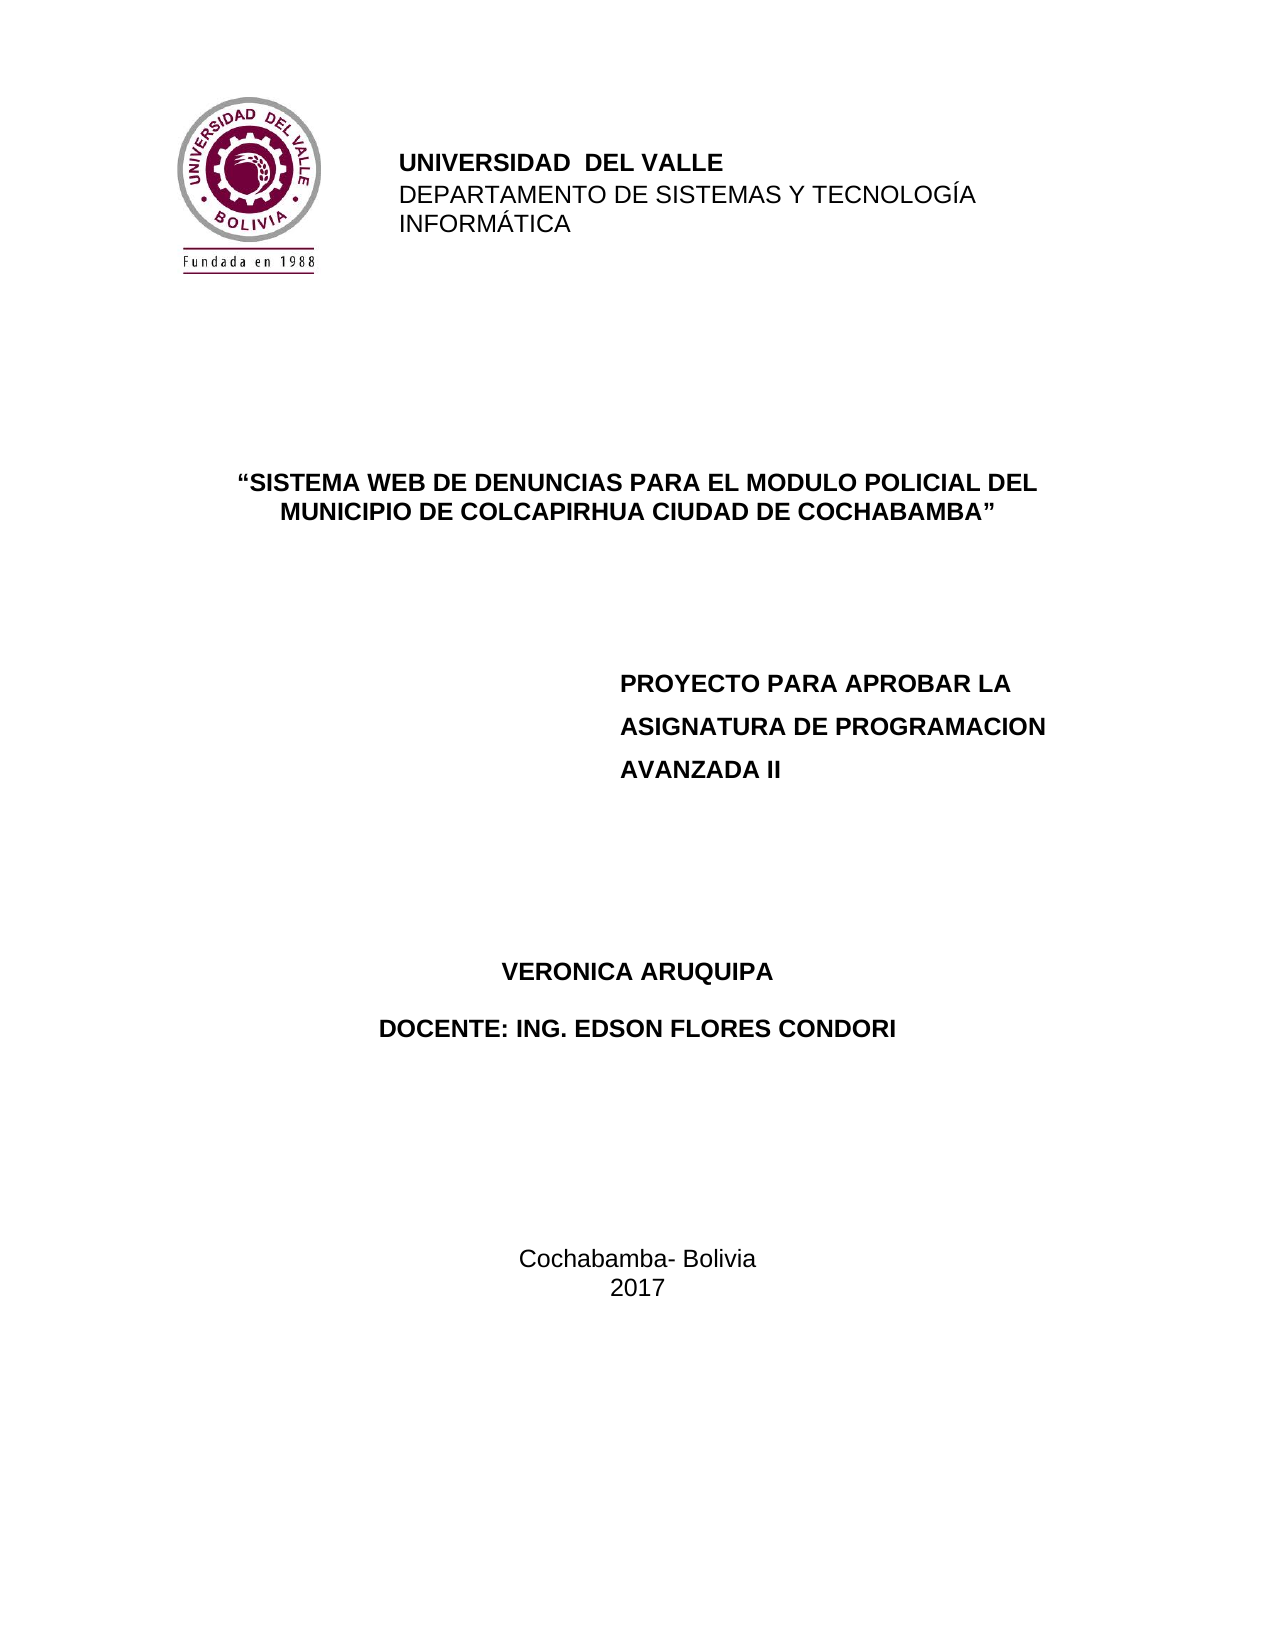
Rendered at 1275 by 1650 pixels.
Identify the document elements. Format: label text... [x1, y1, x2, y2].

text UNIVERSIDAD DEL VALLE [325, 148, 1098, 176]
text PROYECTO PARA APROBAR LA ASIGNATURA DE PROGRAMACION AVANZADA II [620, 669, 1098, 784]
text VERONICA ARUQUIPA [177, 957, 1098, 986]
text 2017 [177, 1273, 1098, 1302]
text Cochabamba- Bolivia [177, 1244, 1098, 1273]
picture [177, 97, 321, 274]
subtitle DEPARTAMENTO DE SISTEMAS Y TECNOLOGÍA INFORMÁTICA [398, 181, 1098, 238]
text DOCENTE: ING. EDSON FLORES CONDORI [177, 1014, 1098, 1043]
text “SISTEMA WEB DE DENUNCIAS PARA EL MODULO POLICIAL DEL MUNICIPIO DE COLCAPIRHUA CIUDAD DE COCHABAMBA” [177, 468, 1098, 526]
